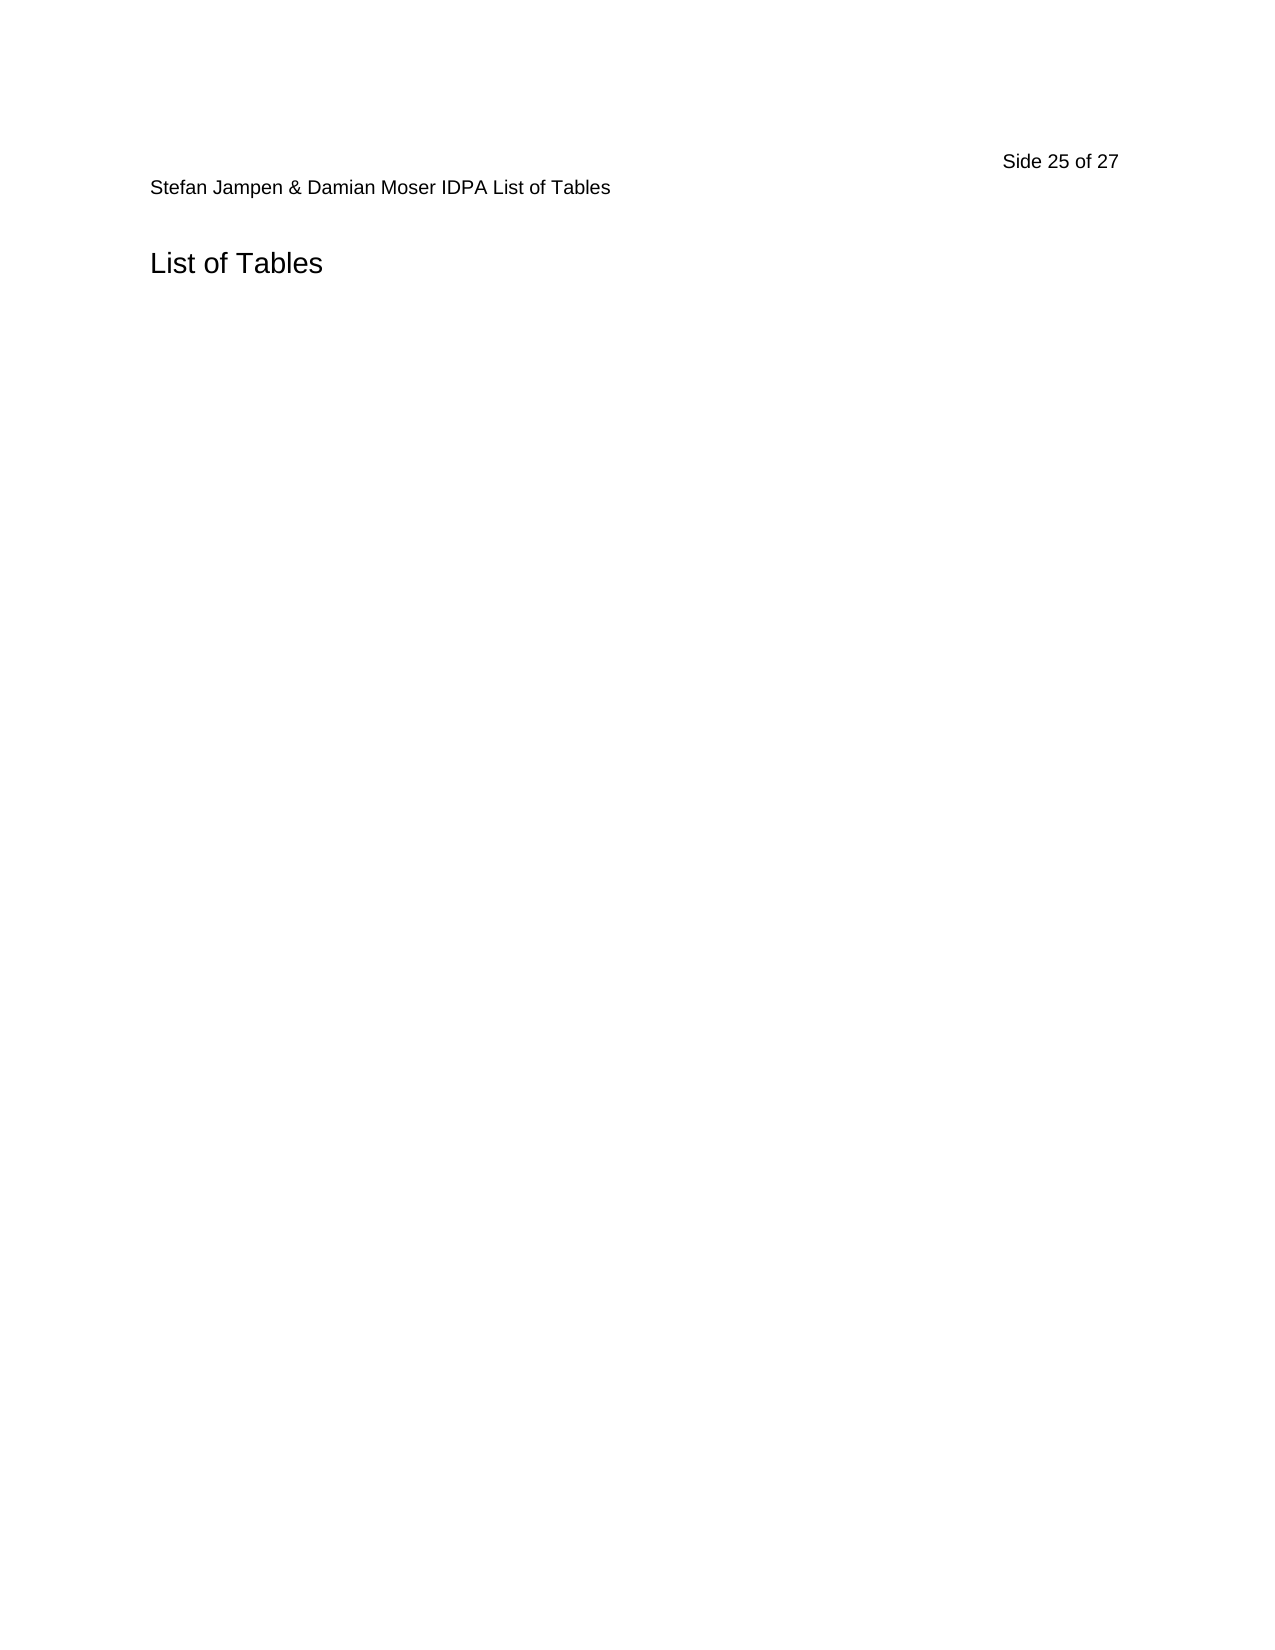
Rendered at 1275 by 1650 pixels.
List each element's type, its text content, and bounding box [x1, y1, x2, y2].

text Side 25 of 27 [1002, 150, 1125, 173]
text List of Tables [150, 246, 341, 279]
text Stefan Jampen & Damian Moser IDPA List of Tables [150, 176, 1125, 199]
